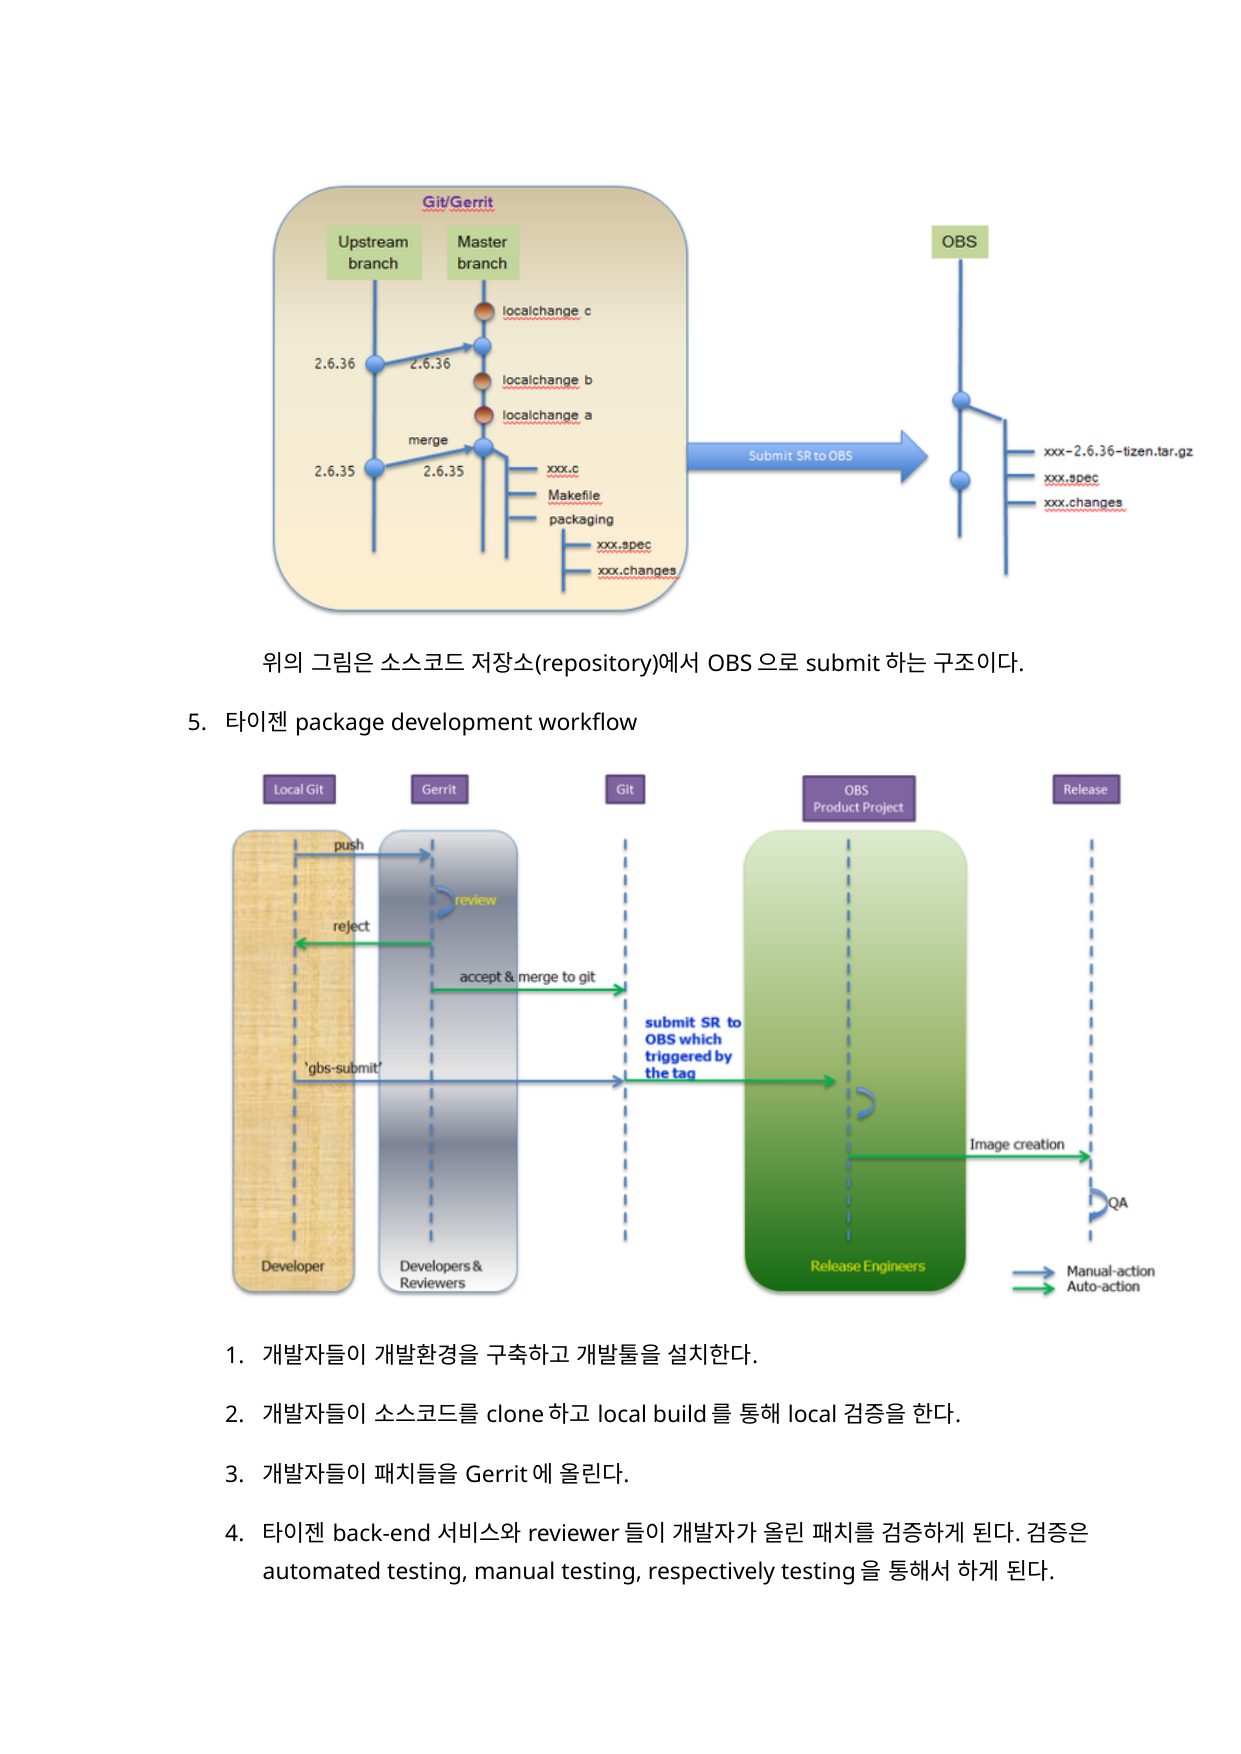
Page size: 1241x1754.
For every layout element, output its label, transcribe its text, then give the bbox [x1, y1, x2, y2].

picture [225, 763, 1166, 1312]
list 개발자들이 개발환경을 구축하고 개발툴을 설치한다. [225, 1337, 1090, 1370]
list 개발자들이 패치들을 Gerrit에 올린다. [225, 1455, 1090, 1489]
picture [262, 177, 1203, 620]
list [225, 1514, 1090, 1586]
list 개발자들이 소스코드를 clone하고 local build를 통해 local 검증을 한다. [225, 1396, 1090, 1429]
list 위의 그림은 소스코드 저장소(repository)에서 OBS으로 submit하는 구조이다. [262, 645, 1090, 678]
list 타이젠 package development workflow [187, 704, 1090, 737]
